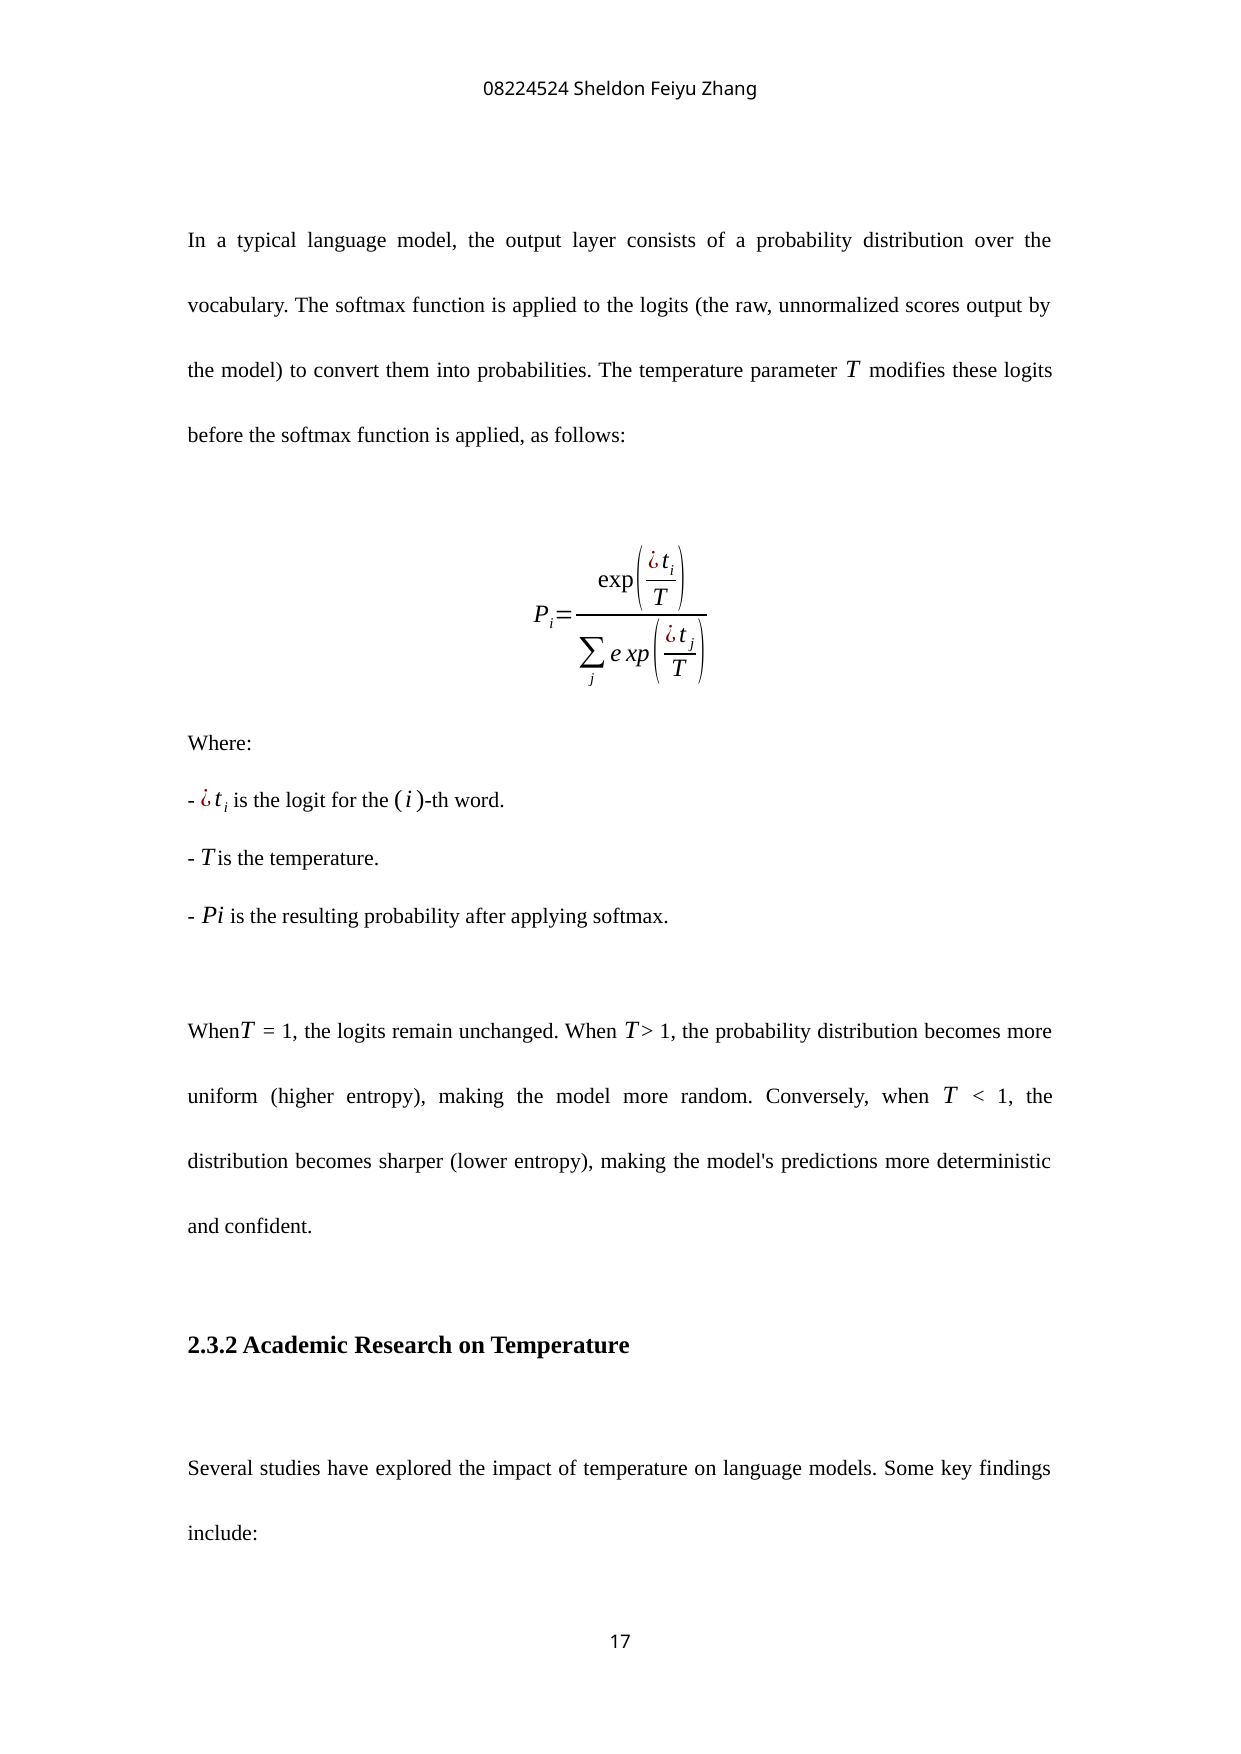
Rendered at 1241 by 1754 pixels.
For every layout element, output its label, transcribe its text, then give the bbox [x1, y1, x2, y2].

text Several studies have explored the impact of temperature on language models. Some key findings include: [187, 1451, 1053, 1548]
text 2.3.2 Academic Research on Temperature [187, 1328, 1053, 1361]
text When = 1, the logits remain unchanged. When > 1, the probability distribution becomes more uniform (higher entropy), making the model more random. Conversely, when < 1, the distribution becomes sharper (lower entropy), making the model's predictions more deterministic and confident. [187, 1014, 1053, 1242]
text - is the logit for the -th word. [187, 784, 1053, 816]
text - is the resulting probability after applying softmax. [187, 899, 1053, 932]
text In a typical language model, the output layer consists of a probability distribution over the vocabulary. The softmax function is applied to the logits (the raw, unnormalized scores output by the model) to convert them into probabilities. The temperature parameter modifies these logits before the softmax function is applied, as follows: [187, 223, 1053, 451]
text Where: [187, 726, 1053, 758]
text - is the temperature. [187, 841, 1053, 874]
